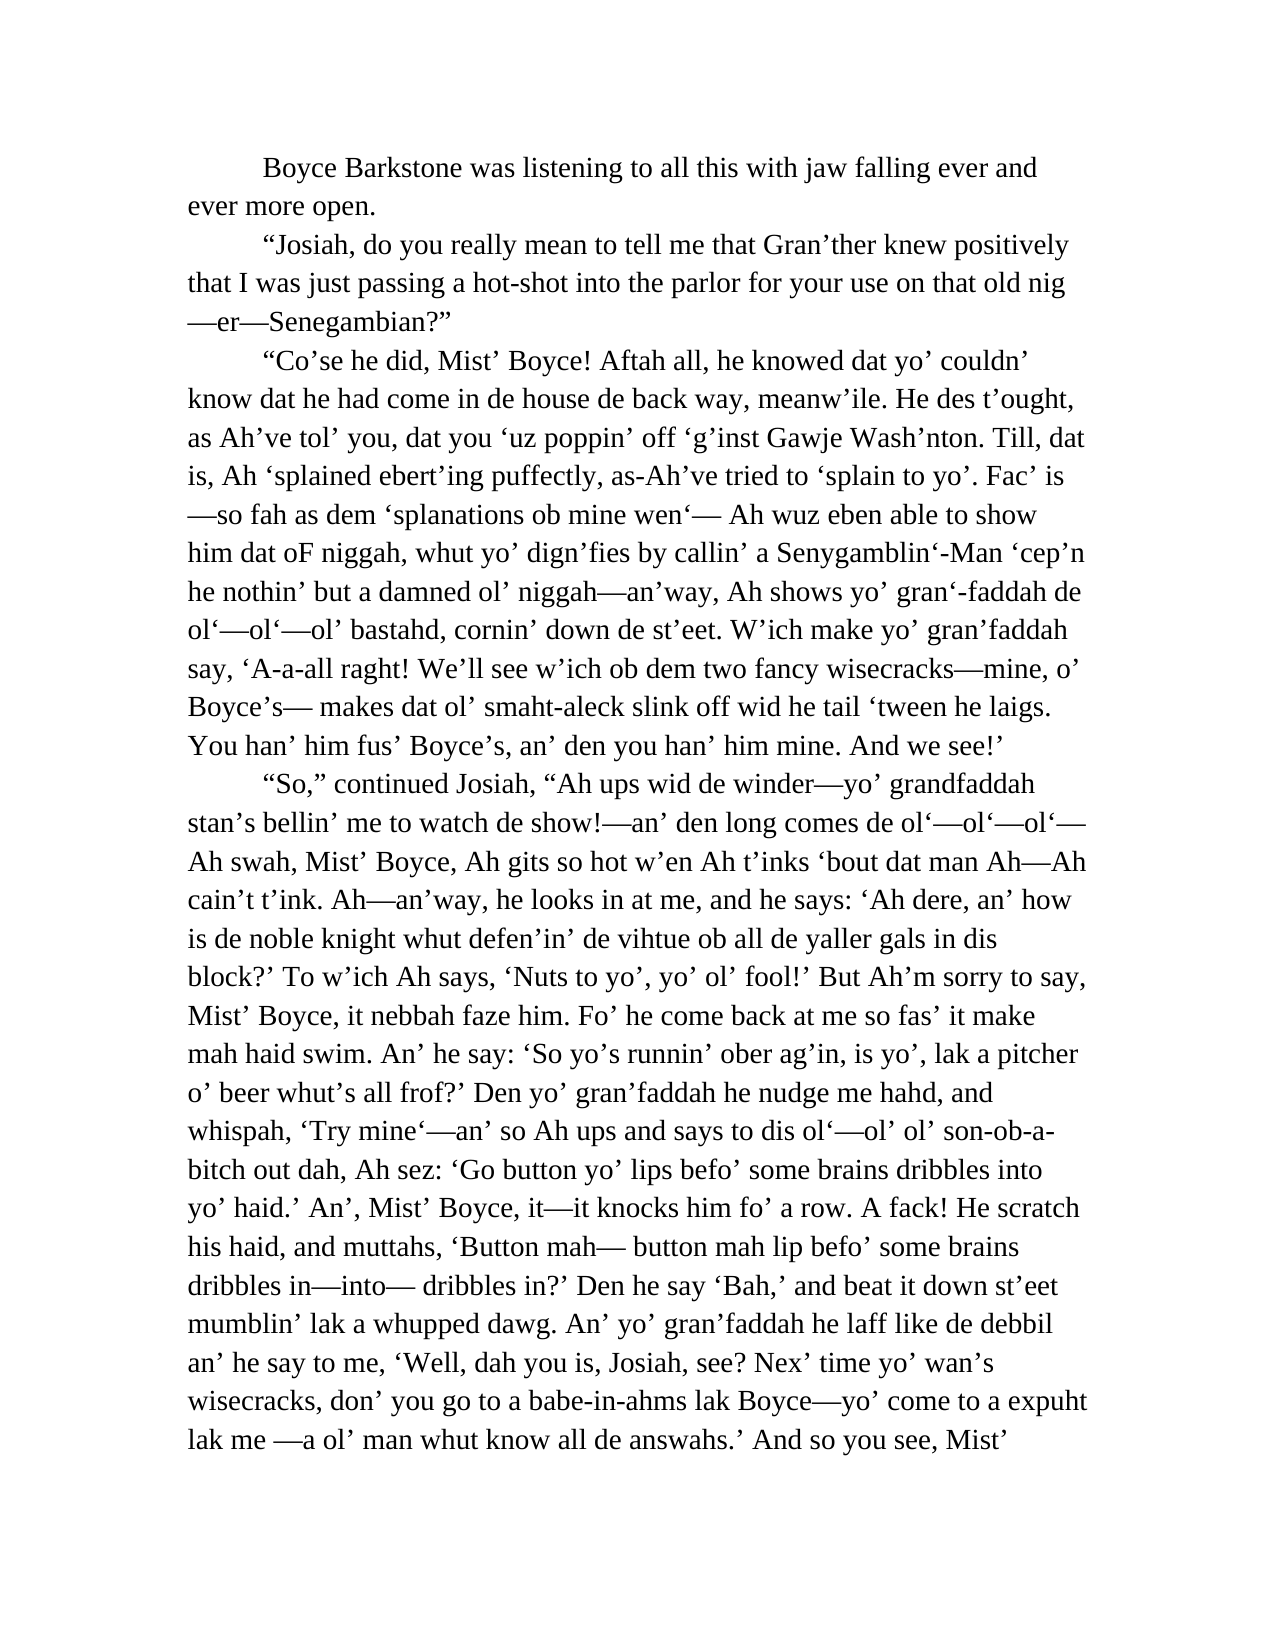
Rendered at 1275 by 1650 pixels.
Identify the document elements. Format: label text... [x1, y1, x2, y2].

text “Josiah, do you really mean to tell me that Gran’ther knew positively that I was just passing a hot-shot into the parlor for your use on that old nig—er—Senegambian?” [187, 227, 1087, 338]
text “Co’se he did, Mist’ Boyce! Aftah all, he knowed dat yo’ couldn’ know dat he had come in de house de back way, meanw’ile. He des t’ought, as Ah’ve tol’ you, dat you ‘uz poppin’ off ‘g’inst Gawje Wash’nton. Till, dat is, Ah ‘splained ebert’ing puffectly, as-Ah’ve tried to ‘splain to yo’. Fac’ is—so fah as dem ‘splanations ob mine wen‘— Ah wuz eben able to show him dat oF niggah, whut yo’ dign’fies by callin’ a Senygamblin‘-Man ‘cep’n he nothin’ but a damned ol’ niggah—an’way, Ah shows yo’ gran‘-faddah de ol‘—ol‘—ol’ bastahd, cornin’ down de st’eet. W’ich make yo’ gran’faddah say, ‘A-a-all raght! We’ll see w’ich ob dem two fancy wisecracks—mine, o’ Boyce’s— makes dat ol’ smaht-aleck slink off wid he tail ‘tween he laigs. You han’ him fus’ Boyce’s, an’ den you han’ him mine. And we see!’ [187, 343, 1087, 762]
text Boyce Barkstone was listening to all this with jaw falling ever and ever more open. [187, 150, 1087, 222]
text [187, 767, 1087, 1455]
